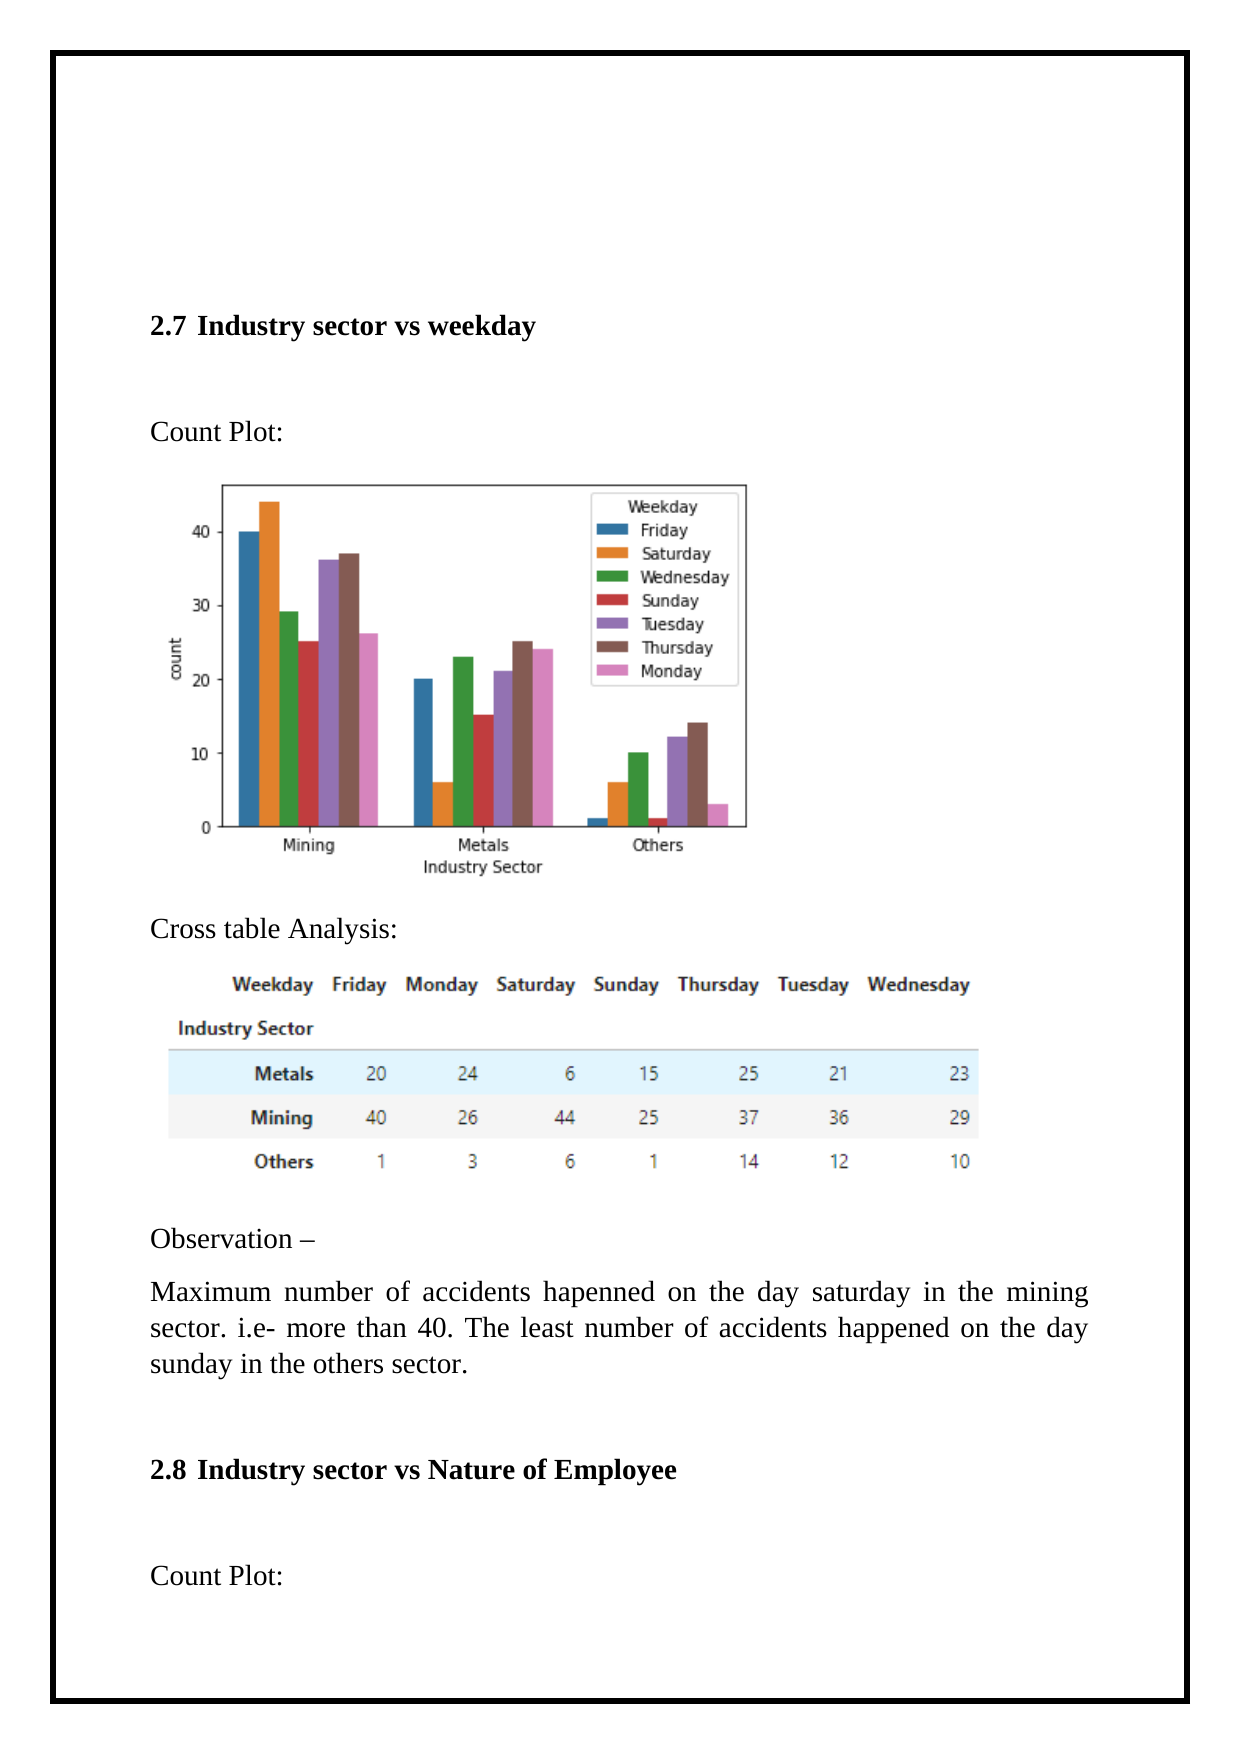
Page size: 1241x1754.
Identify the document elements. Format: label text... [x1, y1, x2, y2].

text Observation – [150, 1221, 1090, 1255]
list Industry sector vs weekday [150, 308, 1090, 342]
text Count Plot: [150, 414, 1090, 448]
text Maximum number of accidents hapenned on the day saturday in the mining sector. i.e- more than 40. The least number of accidents happened on the day sunday in the others sector. [150, 1344, 1090, 1380]
text Count Plot: [150, 1558, 1090, 1591]
picture [150, 963, 1079, 1203]
picture [150, 466, 805, 892]
text Cross table Analysis: [150, 911, 1090, 944]
list Industry sector vs Nature of Employee [150, 1452, 1090, 1486]
